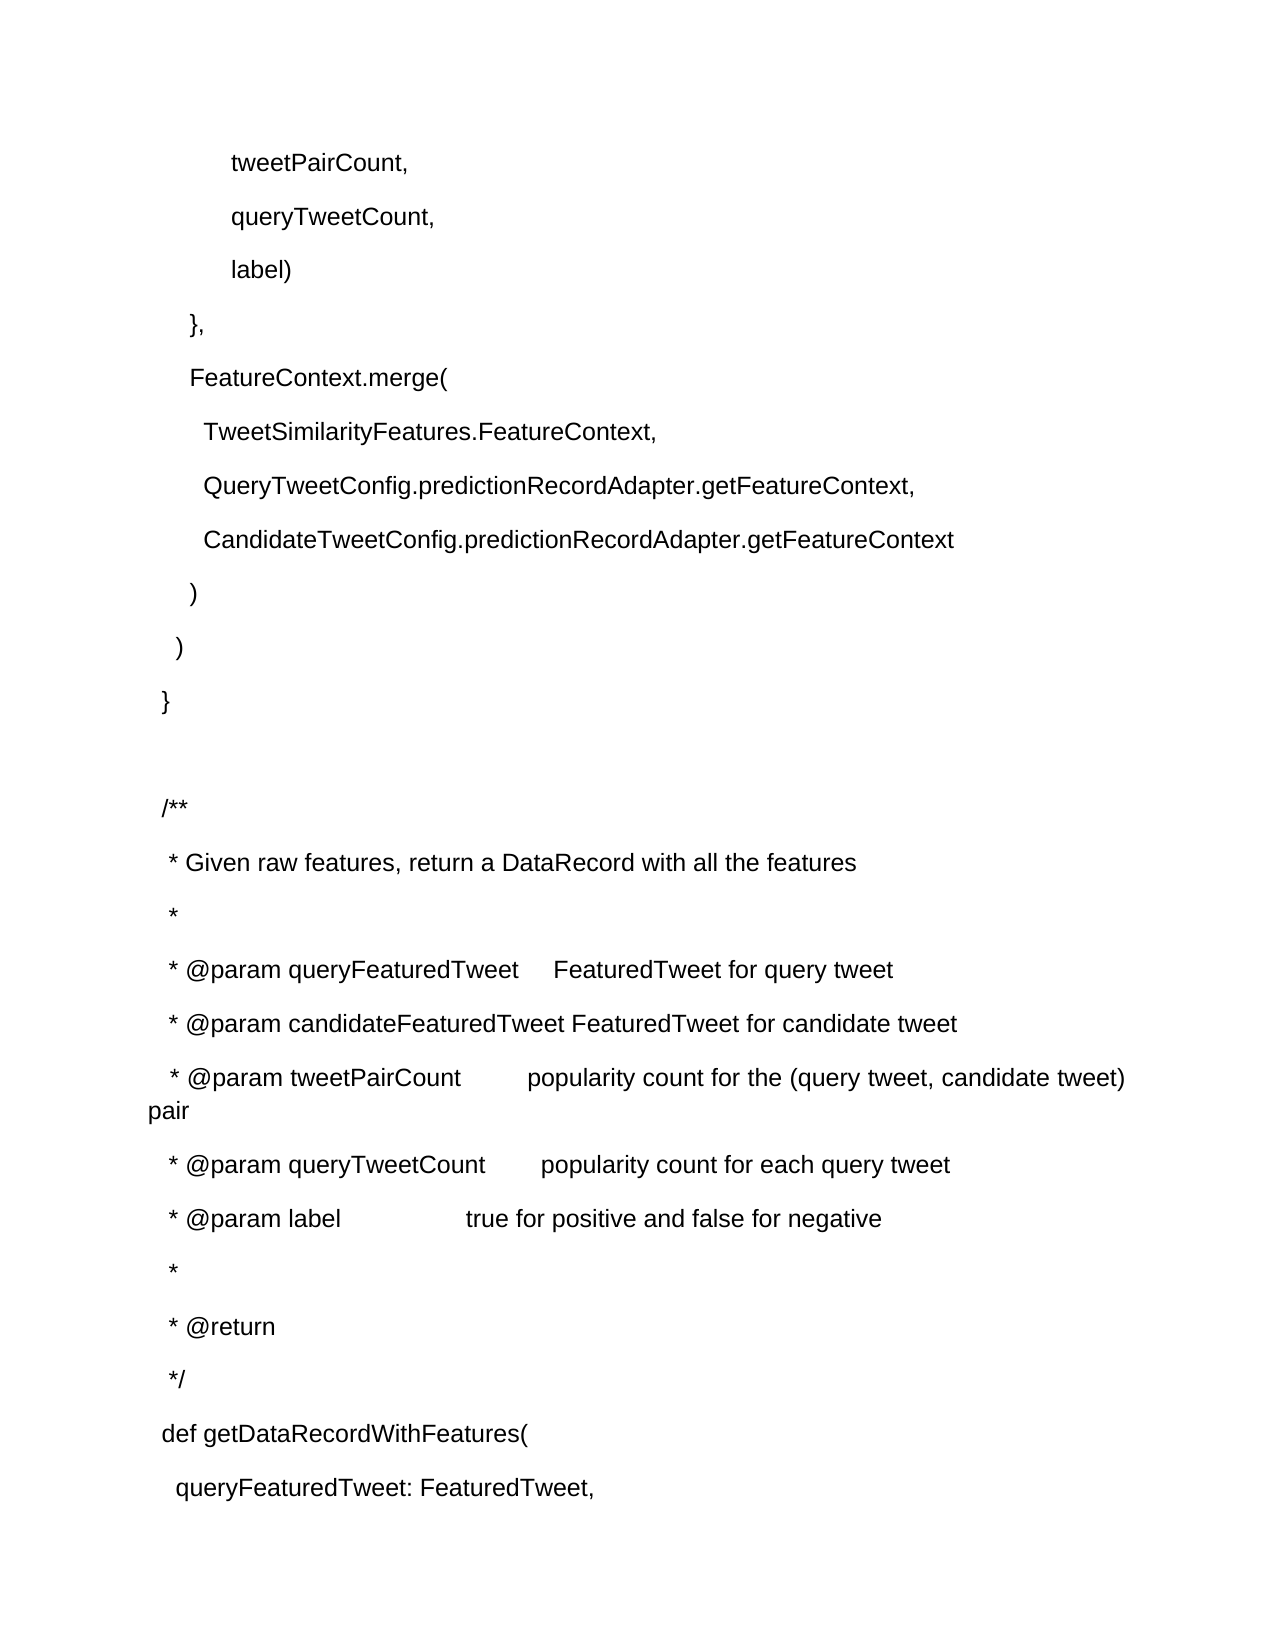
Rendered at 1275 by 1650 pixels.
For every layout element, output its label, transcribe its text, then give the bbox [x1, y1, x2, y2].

text TweetSimilarityFeatures.FeatureContext, [148, 417, 1127, 446]
text * Given raw features, return a DataRecord with all the features [148, 848, 1127, 876]
text /** [148, 794, 1127, 823]
text * @param queryFeaturedTweet FeaturedTweet for query tweet [148, 955, 1127, 984]
text queryTweetCount, [148, 201, 1127, 230]
text * @param label true for positive and false for negative [148, 1204, 1127, 1233]
text * @param tweetPairCount popularity count for the (query tweet, candidate tweet) pair [148, 1063, 1127, 1125]
text * [148, 902, 1127, 930]
text ) [148, 632, 1127, 661]
text QueryTweetConfig.predictionRecordAdapter.getFeatureContext, [148, 471, 1127, 499]
text * [148, 1258, 1127, 1286]
text * @return [148, 1312, 1127, 1340]
text tweetPairCount, [148, 148, 1127, 176]
text } [148, 686, 1127, 715]
text def getDataRecordWithFeatures( [148, 1419, 1127, 1448]
text ) [148, 578, 1127, 607]
text */ [148, 1365, 1127, 1394]
text * @param queryTweetCount popularity count for each query tweet [148, 1150, 1127, 1179]
text label) [148, 255, 1127, 284]
text CandidateTweetConfig.predictionRecordAdapter.getFeatureContext [148, 524, 1127, 553]
text FeatureContext.merge( [148, 363, 1127, 392]
text * @param candidateFeaturedTweet FeaturedTweet for candidate tweet [148, 1009, 1127, 1038]
text }, [148, 309, 1127, 338]
text queryFeaturedTweet: FeaturedTweet, [148, 1473, 1127, 1502]
